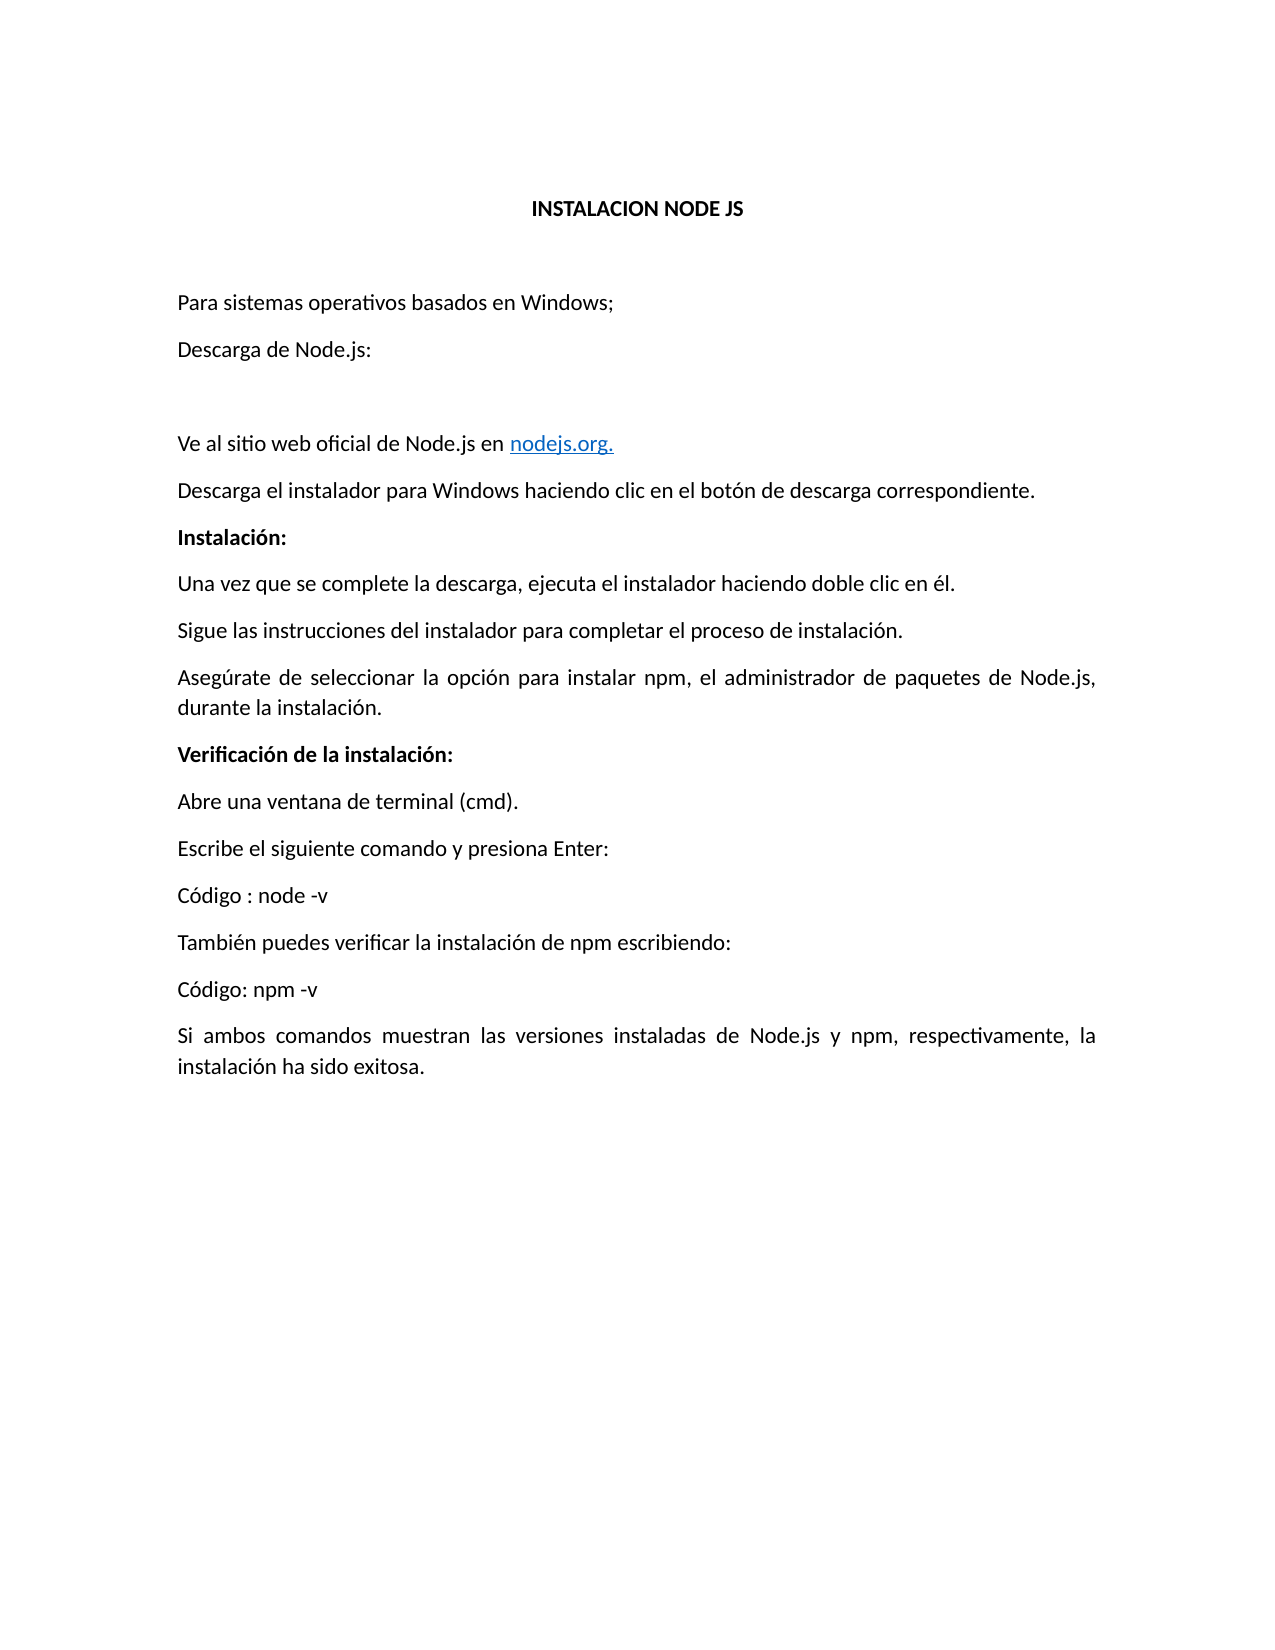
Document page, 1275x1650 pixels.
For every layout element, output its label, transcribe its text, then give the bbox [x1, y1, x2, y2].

text Instalación: [177, 523, 1098, 551]
text Descarga el instalador para Windows haciendo clic en el botón de descarga correspondiente. [177, 476, 1098, 504]
text Código: npm -v [177, 975, 1098, 1003]
text Abre una ventana de terminal (cmd). [177, 787, 1098, 815]
text Para sistemas operativos basados en Windows; [177, 288, 1098, 316]
text Verificación de la instalación: [177, 740, 1098, 768]
text Sigue las instrucciones del instalador para completar el proceso de instalación. [177, 616, 1098, 644]
text Código : node -v [177, 881, 1098, 909]
text Escribe el siguiente comando y presiona Enter: [177, 834, 1098, 862]
text También puedes verificar la instalación de npm escribiendo: [177, 928, 1098, 956]
text INSTALACION NODE JS [177, 194, 1098, 222]
text Si ambos comandos muestran las versiones instaladas de Node.js y npm, respectivamente, la instalación ha sido exitosa. [177, 1022, 1098, 1080]
text Descarga de Node.js: [177, 335, 1098, 363]
text Una vez que se complete la descarga, ejecuta el instalador haciendo doble clic en él. [177, 569, 1098, 597]
text Ve al sitio web oficial de Node.js en nodejs.org. [177, 429, 1098, 457]
text Asegúrate de seleccionar la opción para instalar npm, el administrador de paquetes de Node.js, durante la instalación. [177, 663, 1098, 721]
